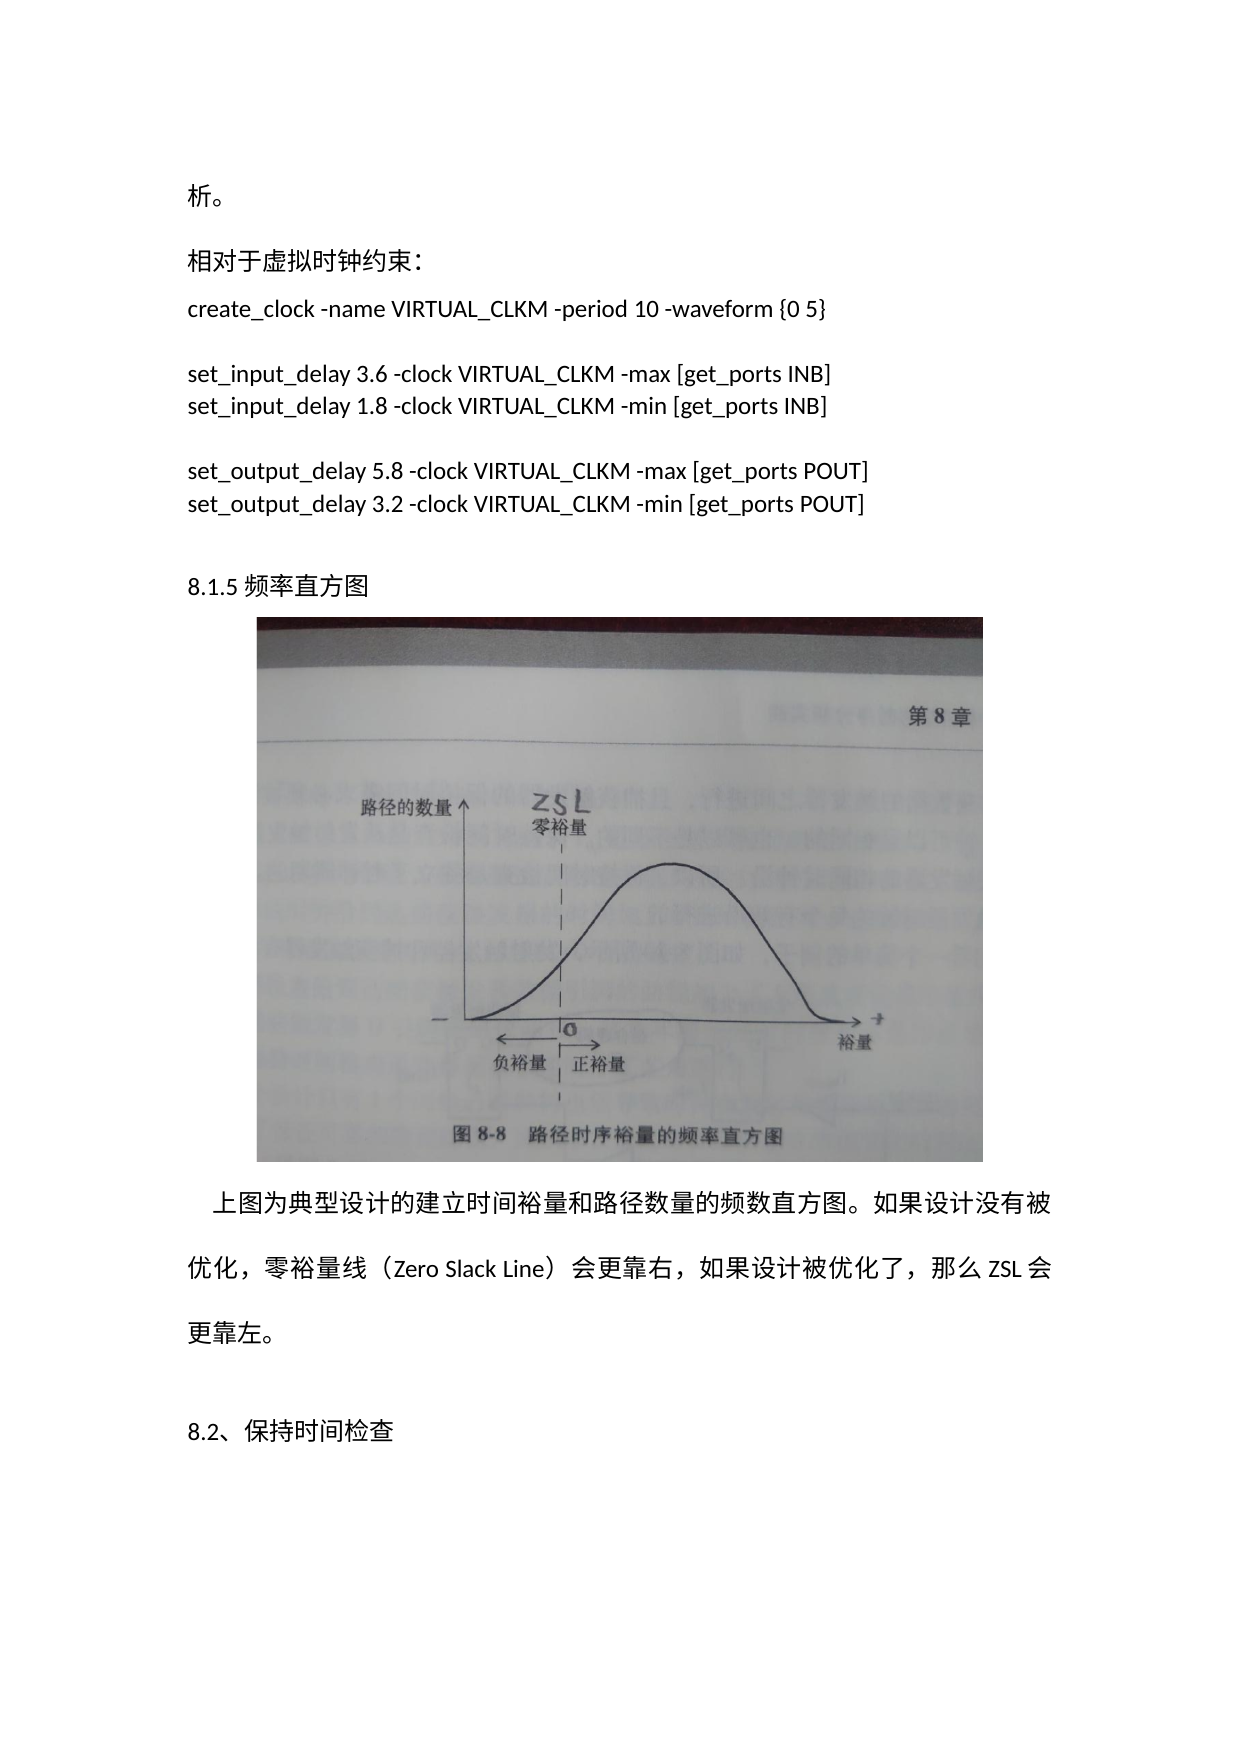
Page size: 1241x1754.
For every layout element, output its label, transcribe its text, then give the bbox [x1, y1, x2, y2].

list 8.1.5 频率直方图 [187, 552, 1053, 617]
list 相对于虚拟时钟约束： [187, 227, 1053, 292]
list 设计可以有输入端口到输出端口的组合逻辑路径，该路径可以被约束和时序分析。 [187, 162, 1053, 227]
list set_input_delay 1.8 -clock VIRTUAL_CLKM -min [get_ports INB] [187, 389, 1053, 422]
list 上图为典型设计的建立时间裕量和路径数量的频数直方图。如果设计没有被优化，零裕量线（Zero Slack Line）会更靠右，如果设计被优化了，那么ZSL会更靠左。 [187, 1169, 1053, 1364]
list 8.2、保持时间检查 [187, 1397, 1053, 1462]
picture [257, 617, 982, 1162]
list set_output_delay 5.8 -clock VIRTUAL_CLKM -max [get_ports POUT] [187, 454, 1053, 487]
list set_input_delay 3.6 -clock VIRTUAL_CLKM -max [get_ports INB] [187, 357, 1053, 389]
list set_output_delay 3.2 -clock VIRTUAL_CLKM -min [get_ports POUT] [187, 487, 1053, 519]
list create_clock -name VIRTUAL_CLKM -period 10 -waveform {0 5} [187, 292, 1053, 324]
